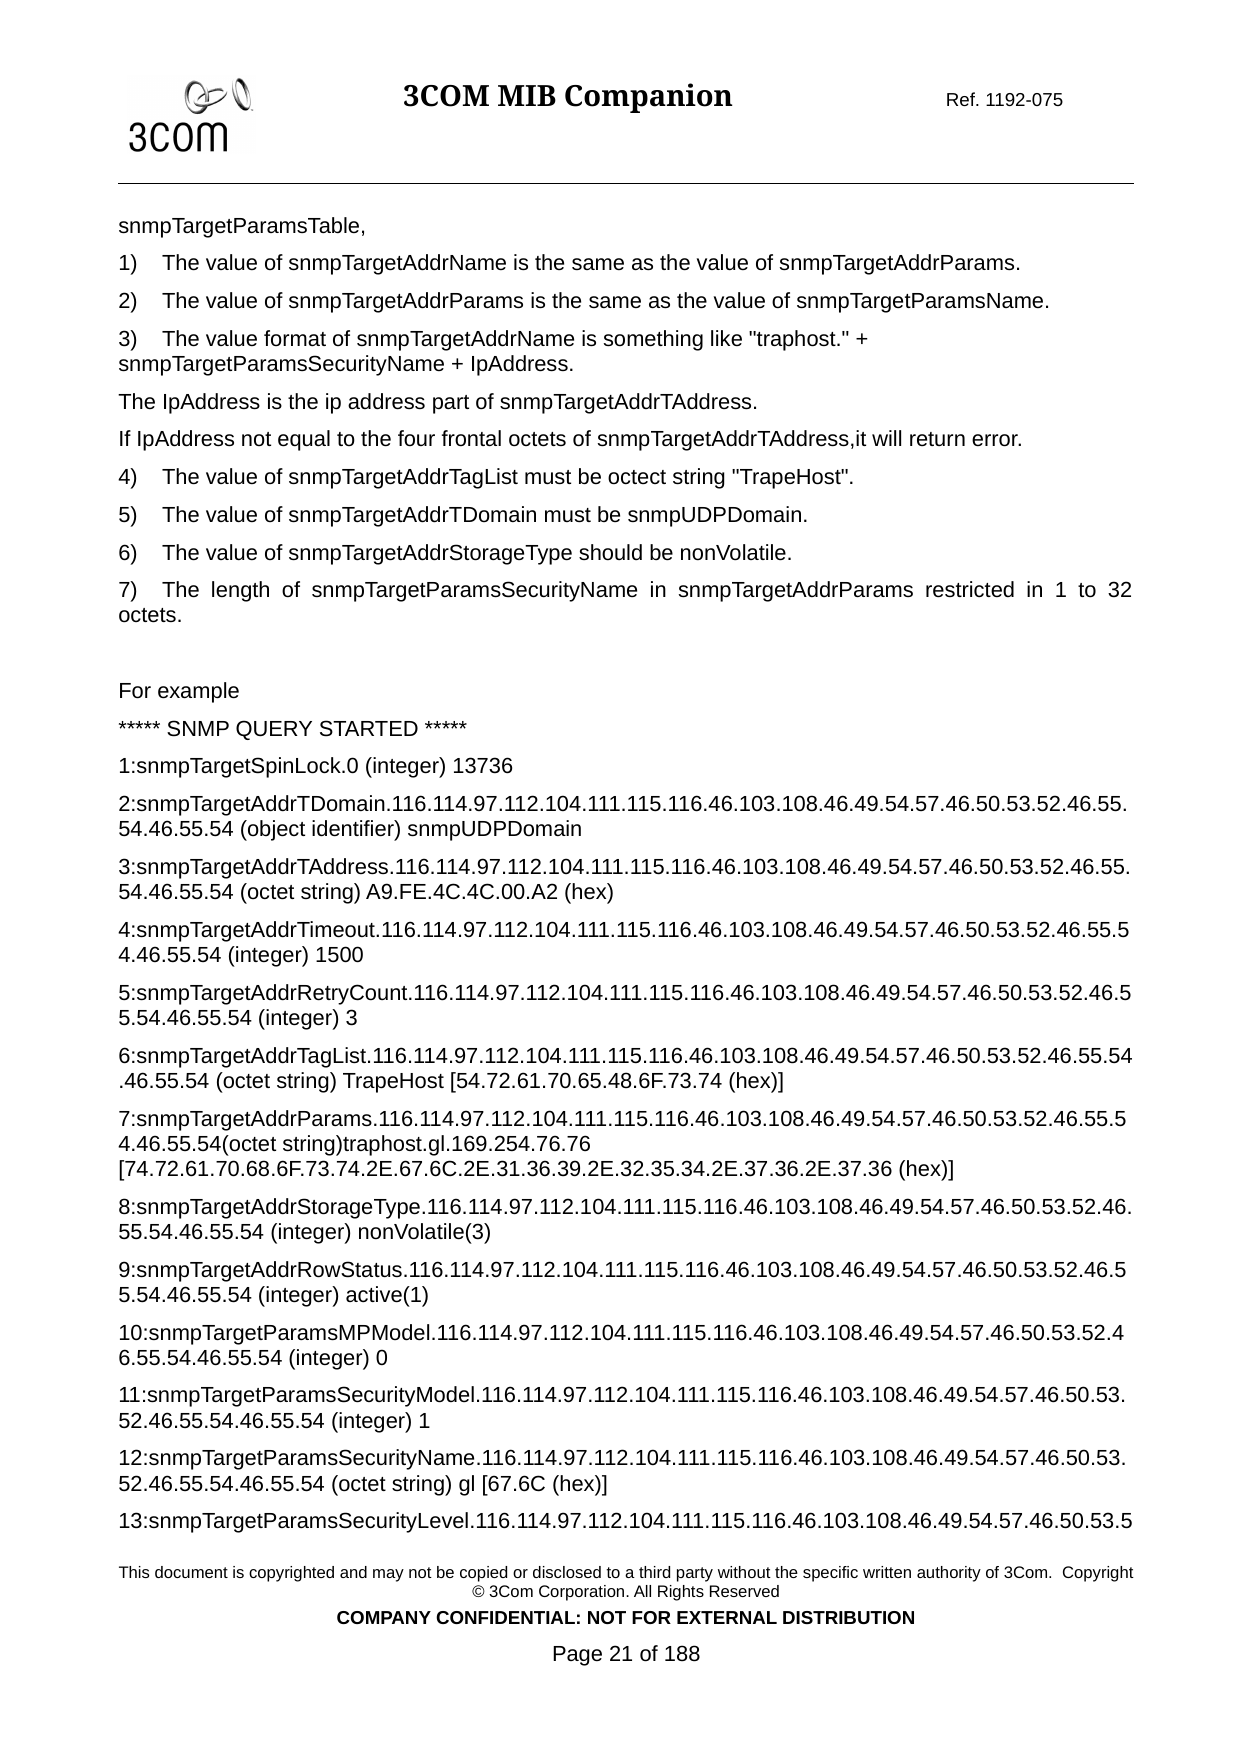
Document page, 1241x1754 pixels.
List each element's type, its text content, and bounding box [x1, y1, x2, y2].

text The IpAddress is the ip address part of snmpTargetAddrTAddress. [118, 388, 1134, 414]
text 7) The length of snmpTargetParamsSecurityName in snmpTargetAddrParams restricted in 1 to 32 octets. [118, 577, 1134, 627]
text ***** SNMP QUERY STARTED ***** [118, 715, 1134, 741]
text 6) The value of snmpTargetAddrStorageType should be nonVolatile. [118, 539, 1134, 564]
text 3) The value format of snmpTargetAddrName is something like "traphost." + snmpTargetParamsSecurityName + IpAddress. [118, 326, 1134, 376]
text 10:snmpTargetParamsMPModel.116.114.97.112.104.111.115.116.46.103.108.46.49.54.57.46.50.53.52.46.55.54.46.55.54 (integer) 0 [118, 1319, 1134, 1370]
text 1:snmpTargetSpinLock.0 (integer) 13736 [118, 753, 1134, 778]
text 2:snmpTargetAddrTDomain.116.114.97.112.104.111.115.116.46.103.108.46.49.54.57.46.50.53.52.46.55.54.46.55.54 (object identifier) snmpUDPDomain [118, 791, 1134, 841]
text 7:snmpTargetAddrParams.116.114.97.112.104.111.115.116.46.103.108.46.49.54.57.46.50.53.52.46.55.54.46.55.54(octet string)traphost.gl.169.254.76.76 [74.72.61.70.68.6F.73.74.2E.67.6C.2E.31.36.39.2E.32.35.34.2E.37.36.2E.37.36 (hex)] [118, 1105, 1134, 1181]
text 11:snmpTargetParamsSecurityModel.116.114.97.112.104.111.115.116.46.103.108.46.49.54.57.46.50.53.52.46.55.54.46.55.54 (integer) 1 [118, 1382, 1134, 1433]
text 4) The value of snmpTargetAddrTagList must be octect string "TrapeHost". [118, 464, 1134, 489]
text 13:snmpTargetParamsSecurityLevel.116.114.97.112.104.111.115.116.46.103.108.46.49.54.57.46.50.53.52.46.55.54.46.55.54 (integer) noAuthNoPriv(1) [118, 1508, 1134, 1533]
text 4:snmpTargetAddrTimeout.116.114.97.112.104.111.115.116.46.103.108.46.49.54.57.46.50.53.52.46.55.54.46.55.54 (integer) 1500 [118, 917, 1134, 967]
text 12:snmpTargetParamsSecurityName.116.114.97.112.104.111.115.116.46.103.108.46.49.54.57.46.50.53.52.46.55.54.46.55.54 (octet string) gl [67.6C (hex)] [118, 1445, 1134, 1496]
text If IpAddress not equal to the four frontal octets of snmpTargetAddrTAddress,it will return error. [118, 426, 1134, 451]
text For a valid target host entry which is made up of one entry in snmpTargetAddrTable and another entry in snmpTargetParamsTable, [118, 212, 1134, 238]
text 5) The value of snmpTargetAddrTDomain must be snmpUDPDomain. [118, 502, 1134, 527]
text 2) The value of snmpTargetAddrParams is the same as the value of snmpTargetParamsName. [118, 288, 1134, 313]
text 5:snmpTargetAddrRetryCount.116.114.97.112.104.111.115.116.46.103.108.46.49.54.57.46.50.53.52.46.55.54.46.55.54 (integer) 3 [118, 979, 1134, 1030]
text 8:snmpTargetAddrStorageType.116.114.97.112.104.111.115.116.46.103.108.46.49.54.57.46.50.53.52.46.55.54.46.55.54 (integer) nonVolatile(3) [118, 1193, 1134, 1244]
text 6:snmpTargetAddrTagList.116.114.97.112.104.111.115.116.46.103.108.46.49.54.57.46.50.53.52.46.55.54.46.55.54 (octet string) TrapeHost [54.72.61.70.65.48.6F.73.74 (hex)] [118, 1042, 1134, 1093]
picture [126, 75, 257, 154]
text 9:snmpTargetAddrRowStatus.116.114.97.112.104.111.115.116.46.103.108.46.49.54.57.46.50.53.52.46.55.54.46.55.54 (integer) active(1) [118, 1256, 1134, 1307]
text For example [118, 678, 1134, 703]
text 1) The value of snmpTargetAddrName is the same as the value of snmpTargetAddrParams. [118, 250, 1134, 275]
text 3:snmpTargetAddrTAddress.116.114.97.112.104.111.115.116.46.103.108.46.49.54.57.46.50.53.52.46.55.54.46.55.54 (octet string) A9.FE.4C.4C.00.A2 (hex) [118, 854, 1134, 904]
